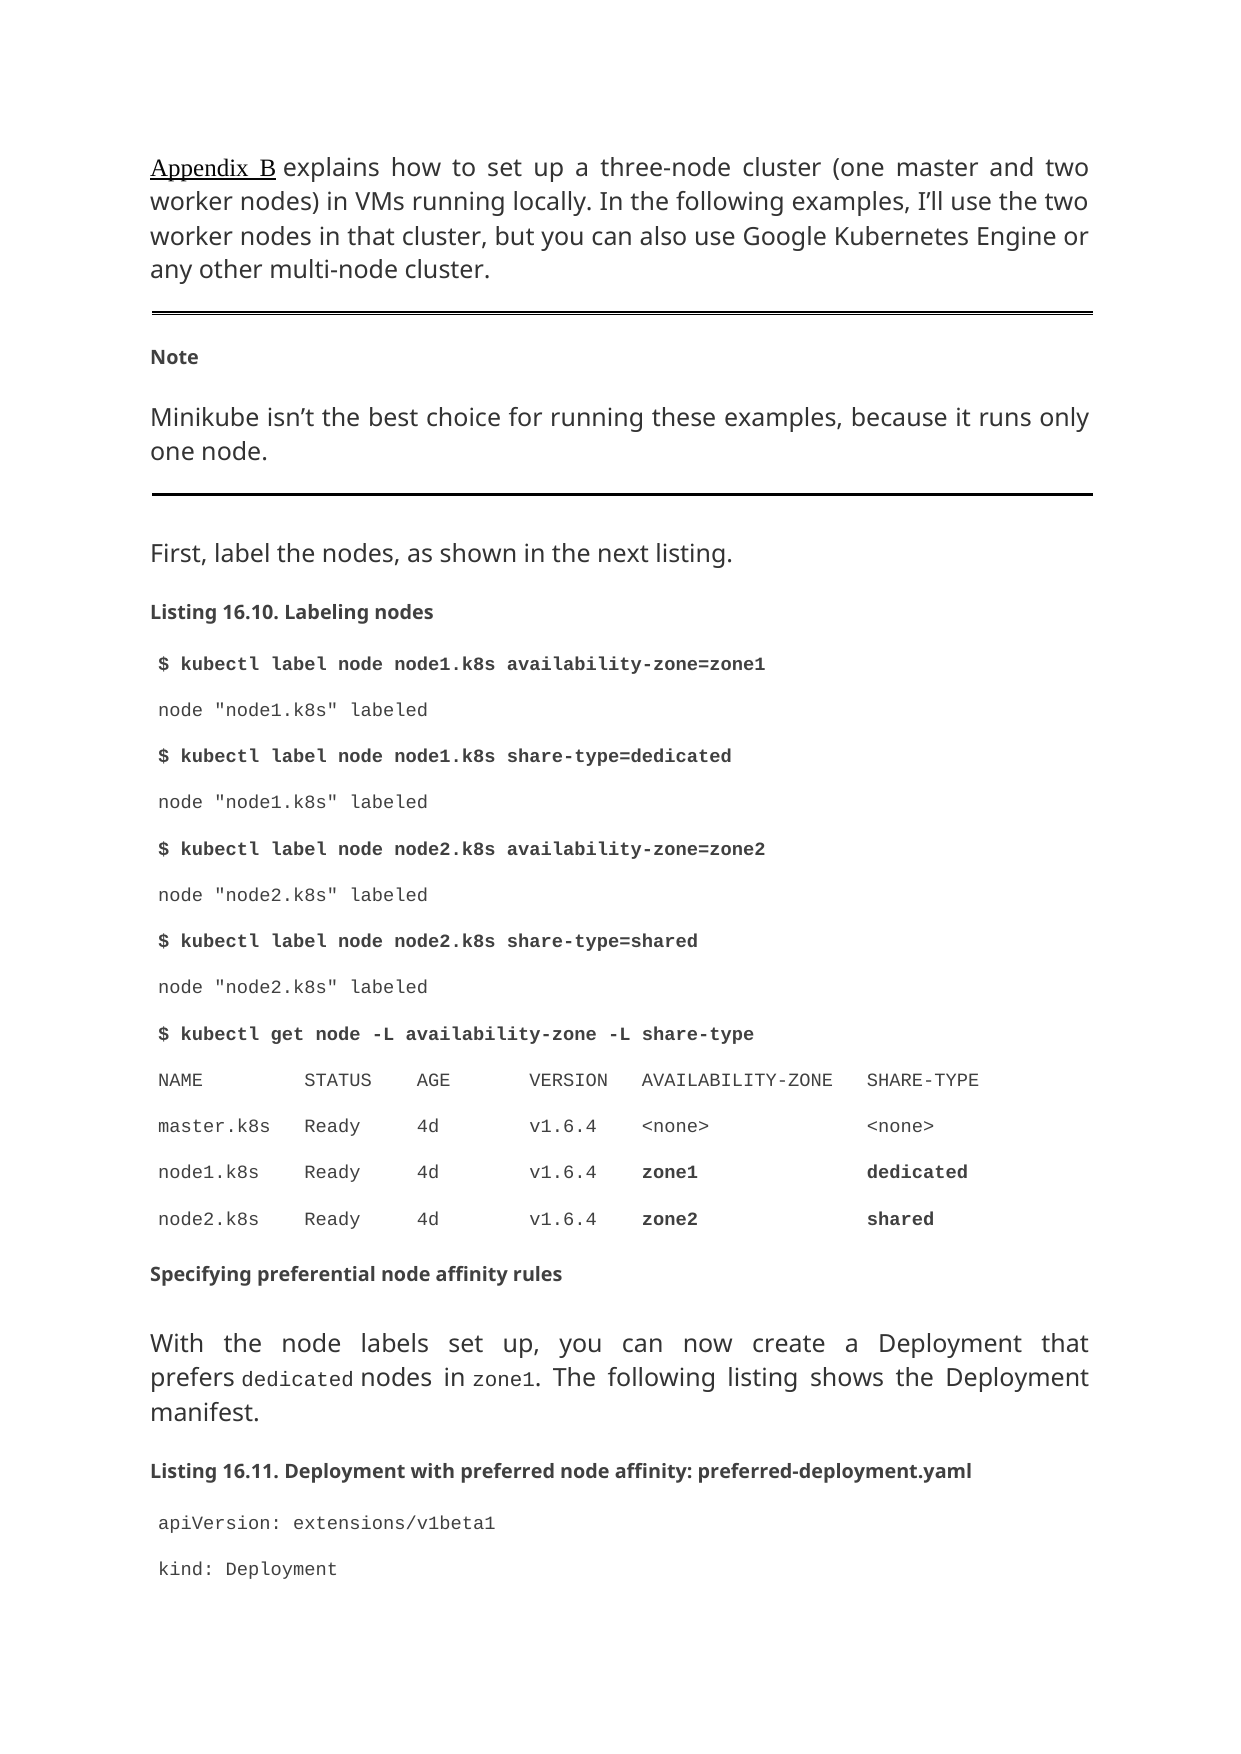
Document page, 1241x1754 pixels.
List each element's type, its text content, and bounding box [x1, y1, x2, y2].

text $ kubectl label node node2.k8s availability-zone=zone2 [158, 839, 1090, 861]
text Specifying preferential node affinity rules [150, 1260, 1090, 1287]
text Note [150, 344, 1090, 371]
text $ kubectl label node node2.k8s share-type=shared [158, 932, 1090, 953]
text kind: Deployment [158, 1560, 1090, 1581]
text First, label the nodes, as shown in the next listing. [150, 535, 1090, 569]
text node "node1.k8s" labeled [158, 793, 1090, 814]
text node2.k8s Ready 4d v1.6.4 zone2 shared [158, 1209, 1090, 1231]
text With the node labels set up, you can now create a Deployment that prefers dedicated nodes in zone1. The following listing shows the Deployment manifest. [150, 1326, 1090, 1428]
text master.k8s Ready 4d v1.6.4 <none> <none> [158, 1117, 1090, 1138]
text node "node1.k8s" labeled [158, 701, 1090, 722]
text Appendix B explains how to set up a three-node cluster (one master and two worker nodes) in VMs running locally. In the following examples, I’ll use the two worker nodes in that cluster, but you can also use Google Kubernetes Engine or any other multi-node cluster. [150, 150, 1090, 286]
text $ kubectl label node node1.k8s availability-zone=zone1 [158, 654, 1090, 676]
text node "node2.k8s" labeled [158, 978, 1090, 999]
text node1.k8s Ready 4d v1.6.4 zone1 dedicated [158, 1163, 1090, 1184]
text Listing 16.11. Deployment with preferred node affinity: preferred-deployment.yaml [150, 1457, 1090, 1484]
text Listing 16.10. Labeling nodes [150, 598, 1090, 625]
text $ kubectl label node node1.k8s share-type=dedicated [158, 747, 1090, 768]
text Minikube isn’t the best choice for running these examples, because it runs only one node. [150, 400, 1090, 468]
text NAME STATUS AGE VERSION AVAILABILITY-ZONE SHARE-TYPE [158, 1071, 1090, 1092]
text $ kubectl get node -L availability-zone -L share-type [158, 1024, 1090, 1046]
text apiVersion: extensions/v1beta1 [158, 1513, 1090, 1535]
text node "node2.k8s" labeled [158, 886, 1090, 907]
